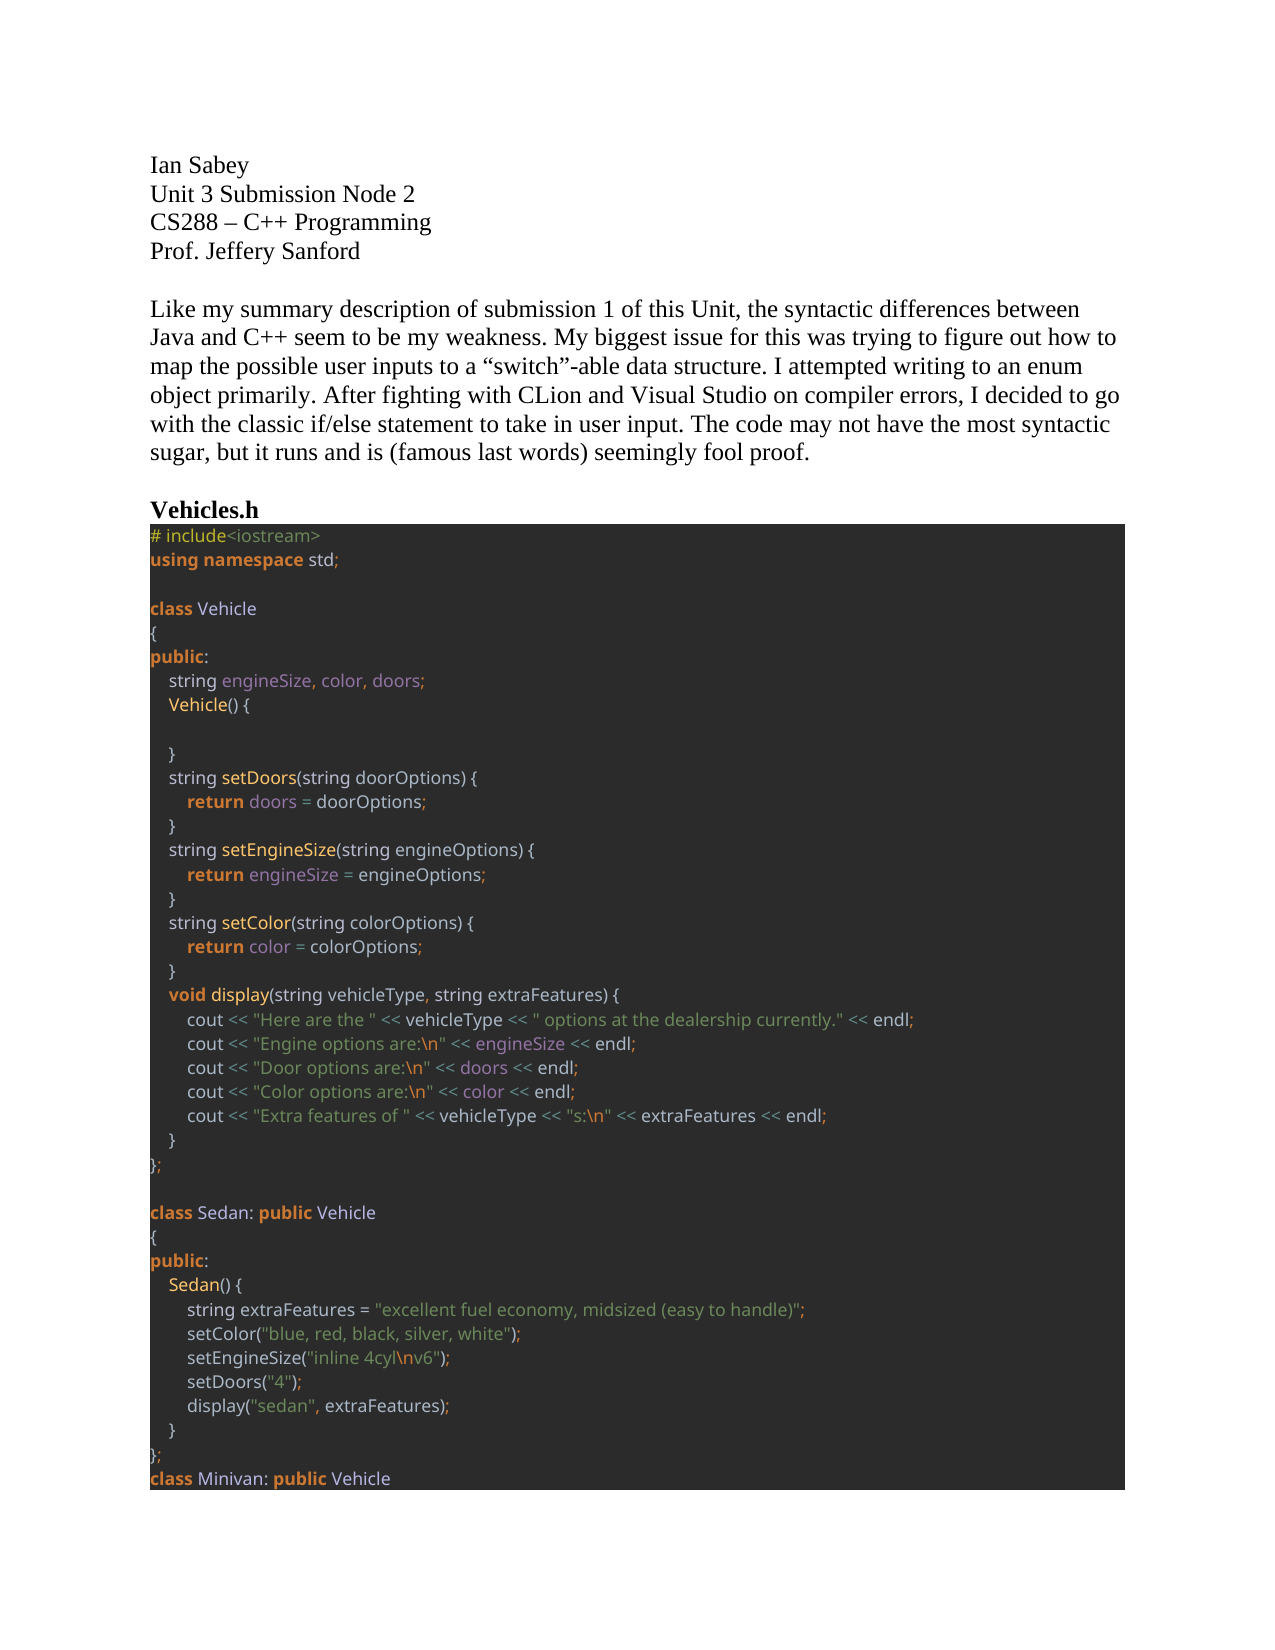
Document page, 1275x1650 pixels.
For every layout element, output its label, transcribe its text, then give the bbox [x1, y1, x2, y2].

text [150, 524, 1125, 1490]
text CS288 – C++ Programming [150, 207, 1125, 236]
text Ian Sabey [150, 150, 1125, 179]
text Unit 3 Submission Node 2 [150, 179, 1125, 207]
text Like my summary description of submission 1 of this Unit, the syntactic differences between Java and C++ seem to be my weakness. My biggest issue for this was trying to figure out how to map the possible user inputs to a “switch”-able data structure. I attempted writing to an enum object primarily. After fighting with CLion and Visual Studio on compiler errors, I decided to go with the classic if/else statement to take in user input. The code may not have the most syntactic sugar, but it runs and is (famous last words) seemingly fool proof. [150, 294, 1125, 466]
text Vehicles.h [150, 495, 1125, 524]
text Prof. Jeffery Sanford [150, 236, 1125, 265]
